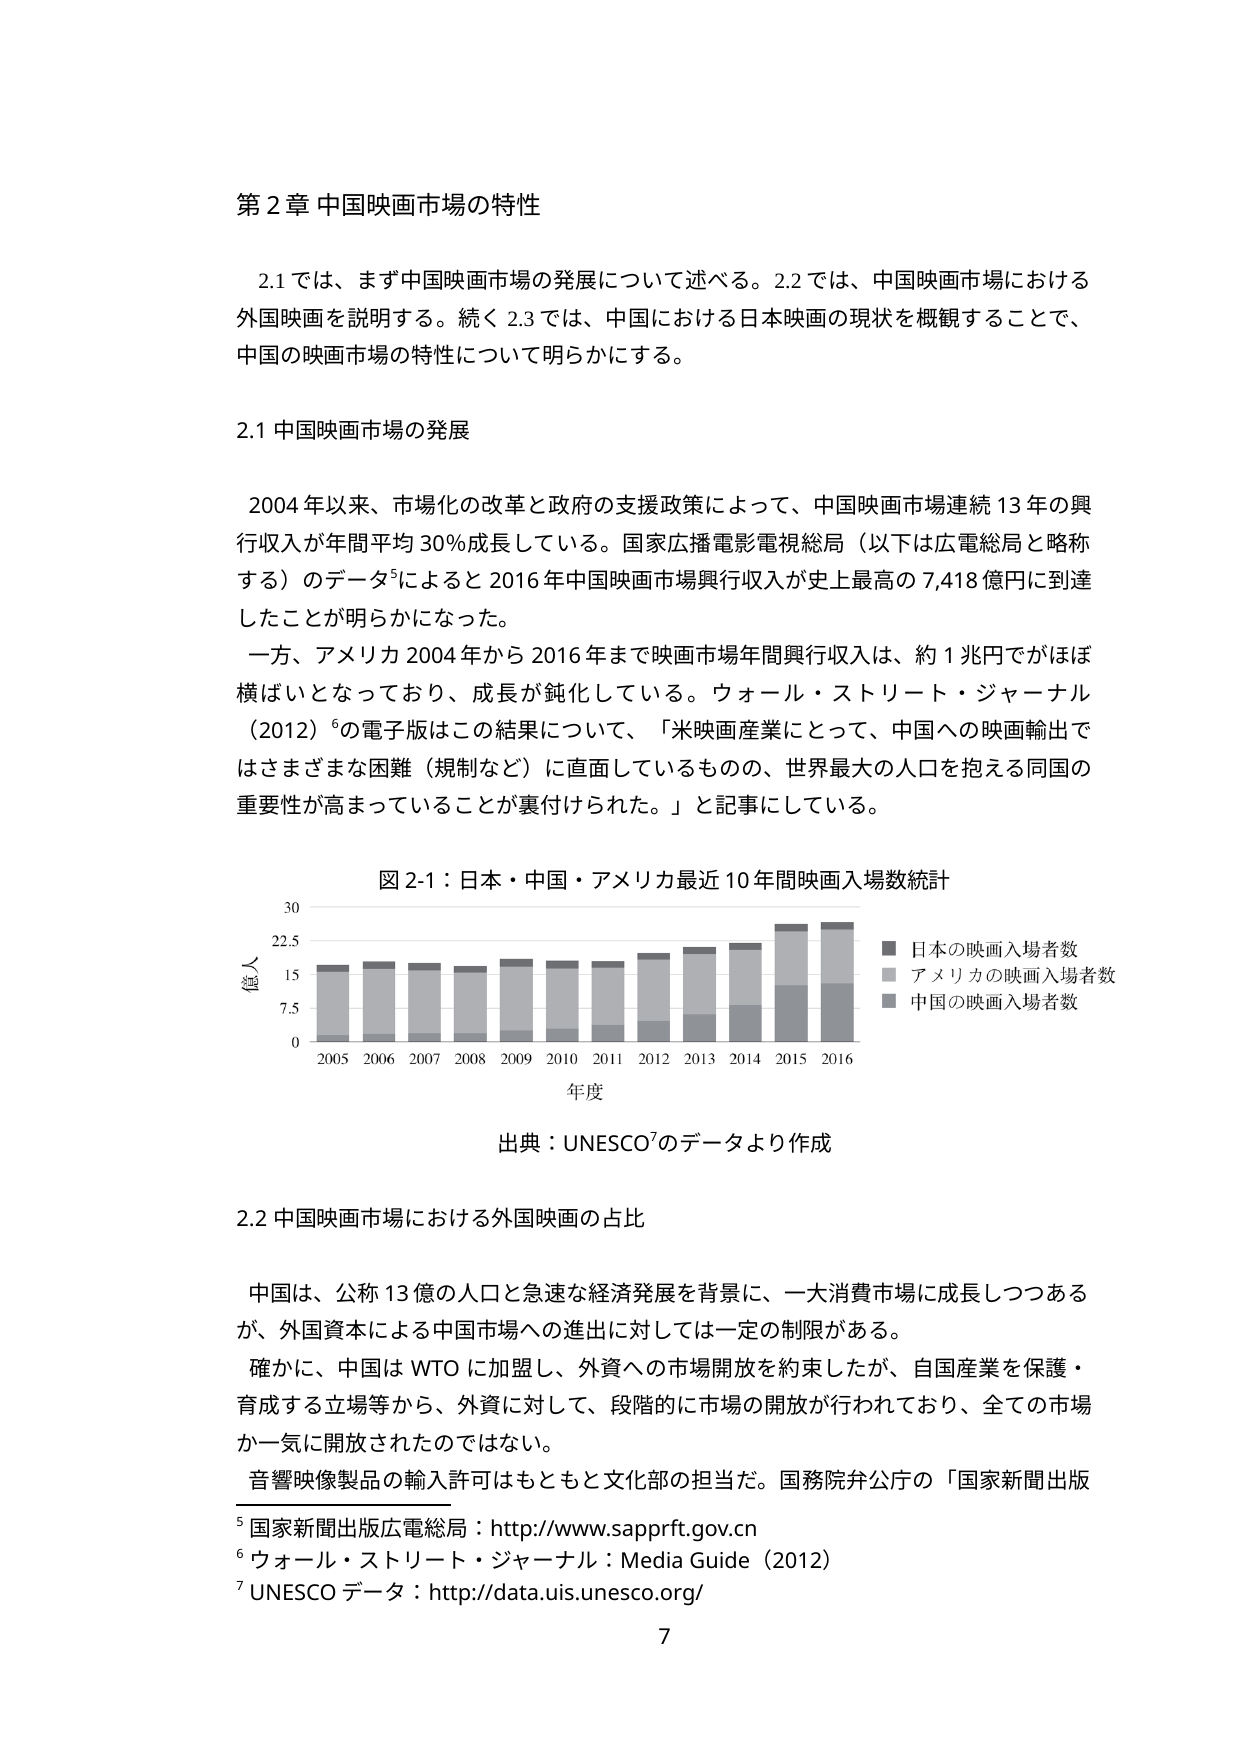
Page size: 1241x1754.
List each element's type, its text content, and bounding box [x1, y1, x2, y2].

text 2.1では、まず中国映画市場の発展について述べる。2.2では、中国映画市場における外国映画を説明する。続く2.3では、中国における日本映画の現状を概観することで、中国の映画市場の特性について明らかにする。 [236, 260, 1092, 373]
subtitle 第2章 中国映画市場の特性 [236, 185, 1092, 223]
subtitle 2.2 中国映画市場における外国映画の占比 [236, 1198, 1092, 1235]
text 出典：UNESCOのデータより作成 [236, 1123, 1092, 1160]
text 確かに、中国は WTO に加盟し、外資への市場開放を約束したが、自国産業を保護・育成する立場等から、外資に対して、段階的に市場の開放が行われており、全ての市場か一気に開放されたのではない。 [236, 1348, 1092, 1460]
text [236, 1460, 1092, 1498]
text 図2-1：日本・中国・アメリカ最近10年間映画入場数統計 [236, 860, 1092, 897]
subtitle 2.1 中国映画市場の発展 [236, 410, 1092, 448]
picture [236, 897, 1122, 1109]
text 一方、アメリカ2004年から2016年まで映画市場年間興行収入は、約1兆円でがほぼ横ばいとなっており、成長が鈍化している。ウォール・ストリート・ジャーナル（2012）の電子版はこの結果について、「米映画産業にとって、中国への映画輸出ではさまざまな困難（規制など）に直面しているものの、世界最大の人口を抱える同国の重要性が高まっていることが裏付けられた。」と記事にしている。 [236, 635, 1092, 823]
text 中国は、公称13億の人口と急速な経済発展を背景に、一大消費市場に成長しつつあるが、外国資本による中国市場への進出に対しては一定の制限がある。 [236, 1273, 1092, 1348]
text 2004年以来、市場化の改革と政府の支援政策によって、中国映画市場連続13年の興行収入が年間平均30％成長している。国家広播電影電視総局（以下は広電総局と略称する）のデータによると2016年中国映画市場興行収入が史上最高の7,418億円に到達したことが明らかになった。 [236, 485, 1092, 635]
